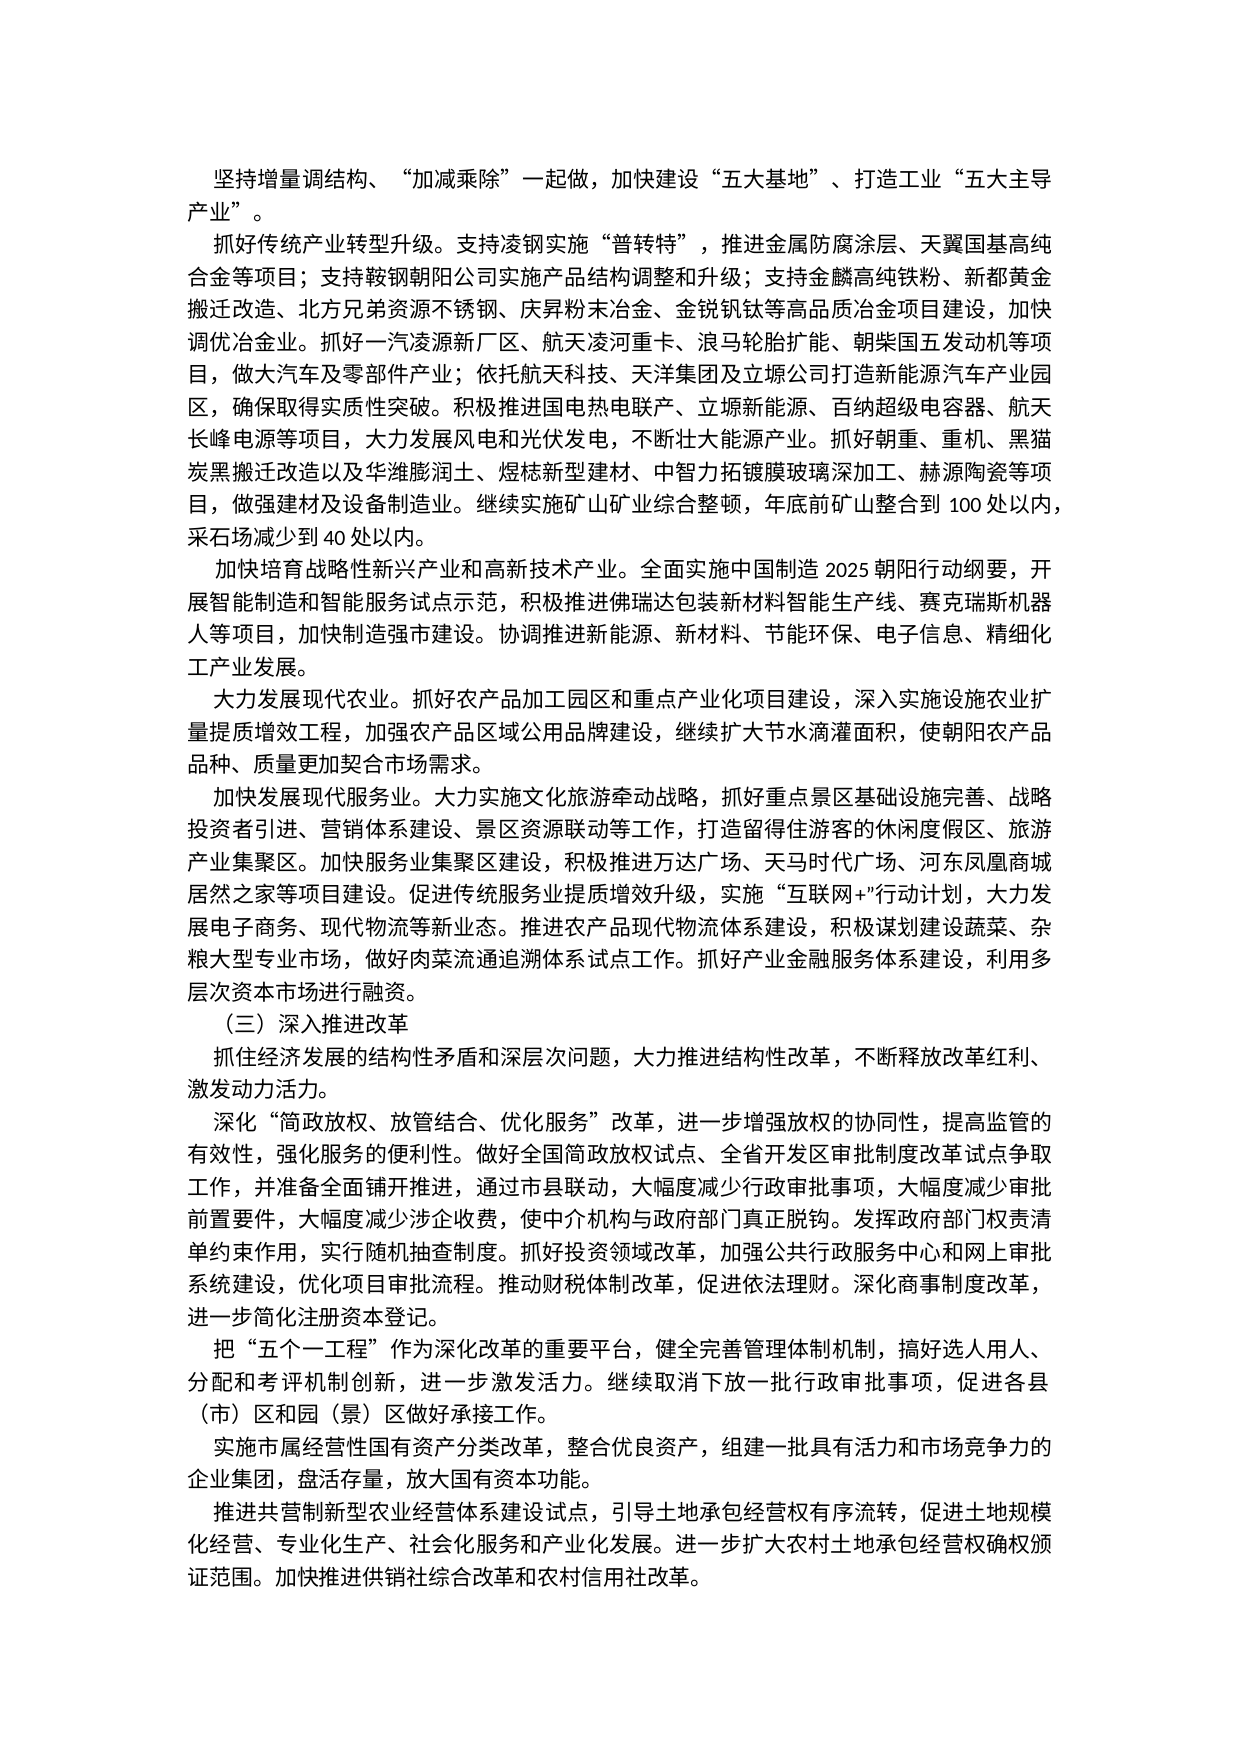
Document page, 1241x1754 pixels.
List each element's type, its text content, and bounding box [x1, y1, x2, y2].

text 推进共营制新型农业经营体系建设试点，引导土地承包经营权有序流转，促进土地规模化经营、专业化生产、社会化服务和产业化发展。进一步扩大农村土地承包经营权确权颁证范围。加快推进供销社综合改革和农村信用社改革。 [187, 1494, 1053, 1592]
text 把“五个一工程”作为深化改革的重要平台，健全完善管理体制机制，搞好选人用人、分配和考评机制创新，进一步激发活力。继续取消下放一批行政审批事项，促进各县（市）区和园（景）区做好承接工作。 [187, 1332, 1053, 1429]
text （三）深入推进改革 [187, 1007, 1053, 1039]
text 实施市属经营性国有资产分类改革，整合优良资产，组建一批具有活力和市场竞争力的企业集团，盘活存量，放大国有资本功能。 [187, 1429, 1053, 1494]
text 大力发展现代农业。抓好农产品加工园区和重点产业化项目建设，深入实施设施农业扩量提质增效工程，加强农产品区域公用品牌建设，继续扩大节水滴灌面积，使朝阳农产品品种、质量更加契合市场需求。 [187, 682, 1053, 779]
text 抓住经济发展的结构性矛盾和深层次问题，大力推进结构性改革，不断释放改革红利、激发动力活力。 [187, 1039, 1053, 1104]
text 坚持增量调结构、“加减乘除”一起做，加快建设“五大基地”、打造工业“五大主导产业”。 [187, 162, 1053, 227]
text 深化“简政放权、放管结合、优化服务”改革，进一步增强放权的协同性，提高监管的有效性，强化服务的便利性。做好全国简政放权试点、全省开发区审批制度改革试点争取工作，并准备全面铺开推进，通过市县联动，大幅度减少行政审批事项，大幅度减少审批前置要件，大幅度减少涉企收费，使中介机构与政府部门真正脱钩。发挥政府部门权责清单约束作用，实行随机抽查制度。抓好投资领域改革，加强公共行政服务中心和网上审批系统建设，优化项目审批流程。推动财税体制改革，促进依法理财。深化商事制度改革，进一步简化注册资本登记。 [187, 1104, 1053, 1332]
text 加快培育战略性新兴产业和高新技术产业。全面实施中国制造2025朝阳行动纲要，开展智能制造和智能服务试点示范，积极推进佛瑞达包装新材料智能生产线、赛克瑞斯机器人等项目，加快制造强市建设。协调推进新能源、新材料、节能环保、电子信息、精细化工产业发展。 [187, 552, 1053, 682]
text 加快发展现代服务业。大力实施文化旅游牵动战略，抓好重点景区基础设施完善、战略投资者引进、营销体系建设、景区资源联动等工作，打造留得住游客的休闲度假区、旅游产业集聚区。加快服务业集聚区建设，积极推进万达广场、天马时代广场、河东凤凰商城、居然之家等项目建设。促进传统服务业提质增效升级，实施“互联网+”行动计划，大力发展电子商务、现代物流等新业态。推进农产品现代物流体系建设，积极谋划建设蔬菜、杂粮大型专业市场，做好肉菜流通追溯体系试点工作。抓好产业金融服务体系建设，利用多层次资本市场进行融资。 [187, 779, 1053, 1007]
text 抓好传统产业转型升级。支持凌钢实施“普转特”，推进金属防腐涂层、天翼国基高纯合金等项目；支持鞍钢朝阳公司实施产品结构调整和升级；支持金麟高纯铁粉、新都黄金搬迁改造、北方兄弟资源不锈钢、庆昇粉末冶金、金锐钒钛等高品质冶金项目建设，加快调优冶金业。抓好一汽凌源新厂区、航天凌河重卡、浪马轮胎扩能、朝柴国五发动机等项目，做大汽车及零部件产业；依托航天科技、天洋集团及立塬公司打造新能源汽车产业园区，确保取得实质性突破。积极推进国电热电联产、立塬新能源、百纳超级电容器、航天长峰电源等项目，大力发展风电和光伏发电，不断壮大能源产业。抓好朝重、重机、黑猫炭黑搬迁改造以及华潍膨润土、煜梽新型建材、中智力拓镀膜玻璃深加工、赫源陶瓷等项目，做强建材及设备制造业。继续实施矿山矿业综合整顿，年底前矿山整合到100处以内，采石场减少到40处以内。 [187, 227, 1053, 552]
